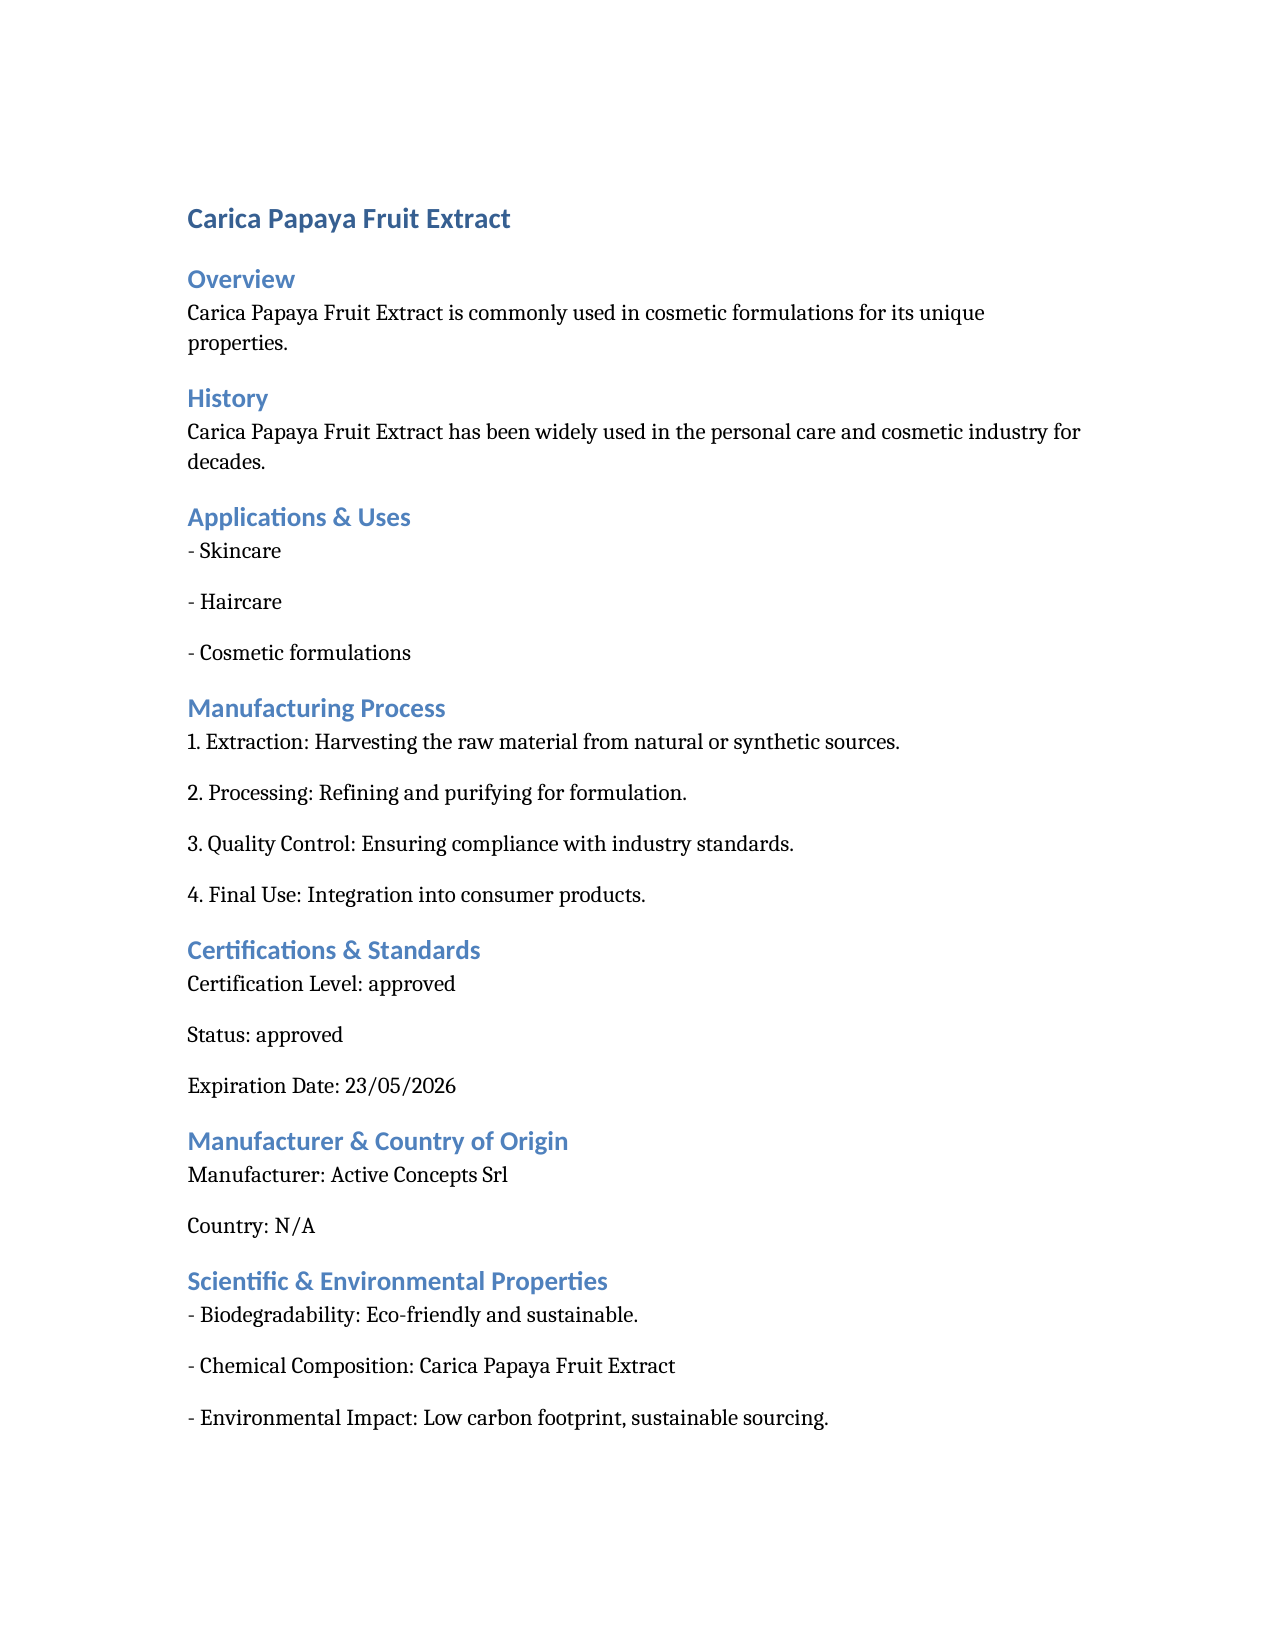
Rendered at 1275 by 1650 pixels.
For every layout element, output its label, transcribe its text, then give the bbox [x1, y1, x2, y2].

subtitle History [187, 381, 1087, 414]
text - Environmental Impact: Low carbon footprint, sustainable sourcing. [187, 1404, 1087, 1431]
text Expiration Date: 23/05/2026 [187, 1073, 1087, 1099]
text - Chemical Composition: Carica Papaya Fruit Extract [187, 1353, 1087, 1379]
subtitle Manufacturer & Country of Origin [187, 1124, 1087, 1157]
subtitle Applications & Uses [187, 500, 1087, 533]
subtitle Certifications & Standards [187, 933, 1087, 966]
text - Haircare [187, 589, 1087, 615]
text Country: N/A [187, 1213, 1087, 1239]
text Manufacturer: Active Concepts Srl [187, 1162, 1087, 1188]
text Status: approved [187, 1022, 1087, 1048]
text Certification Level: approved [187, 971, 1087, 997]
subtitle Manufacturing Process [187, 691, 1087, 724]
text 4. Final Use: Integration into consumer products. [187, 882, 1087, 908]
subtitle Scientific & Environmental Properties [187, 1264, 1087, 1297]
text 3. Quality Control: Ensuring compliance with industry standards. [187, 831, 1087, 857]
text 1. Extraction: Harvesting the raw material from natural or synthetic sources. [187, 729, 1087, 755]
text - Cosmetic formulations [187, 640, 1087, 666]
text Carica Papaya Fruit Extract has been widely used in the personal care and cosmetic industry for decades. [187, 419, 1087, 475]
text - Skincare [187, 538, 1087, 564]
subtitle Overview [187, 262, 1087, 295]
text 2. Processing: Refining and purifying for formulation. [187, 780, 1087, 806]
text Carica Papaya Fruit Extract is commonly used in cosmetic formulations for its unique properties. [187, 300, 1087, 356]
text - Biodegradability: Eco-friendly and sustainable. [187, 1302, 1087, 1328]
subtitle Carica Papaya Fruit Extract [187, 200, 1087, 236]
